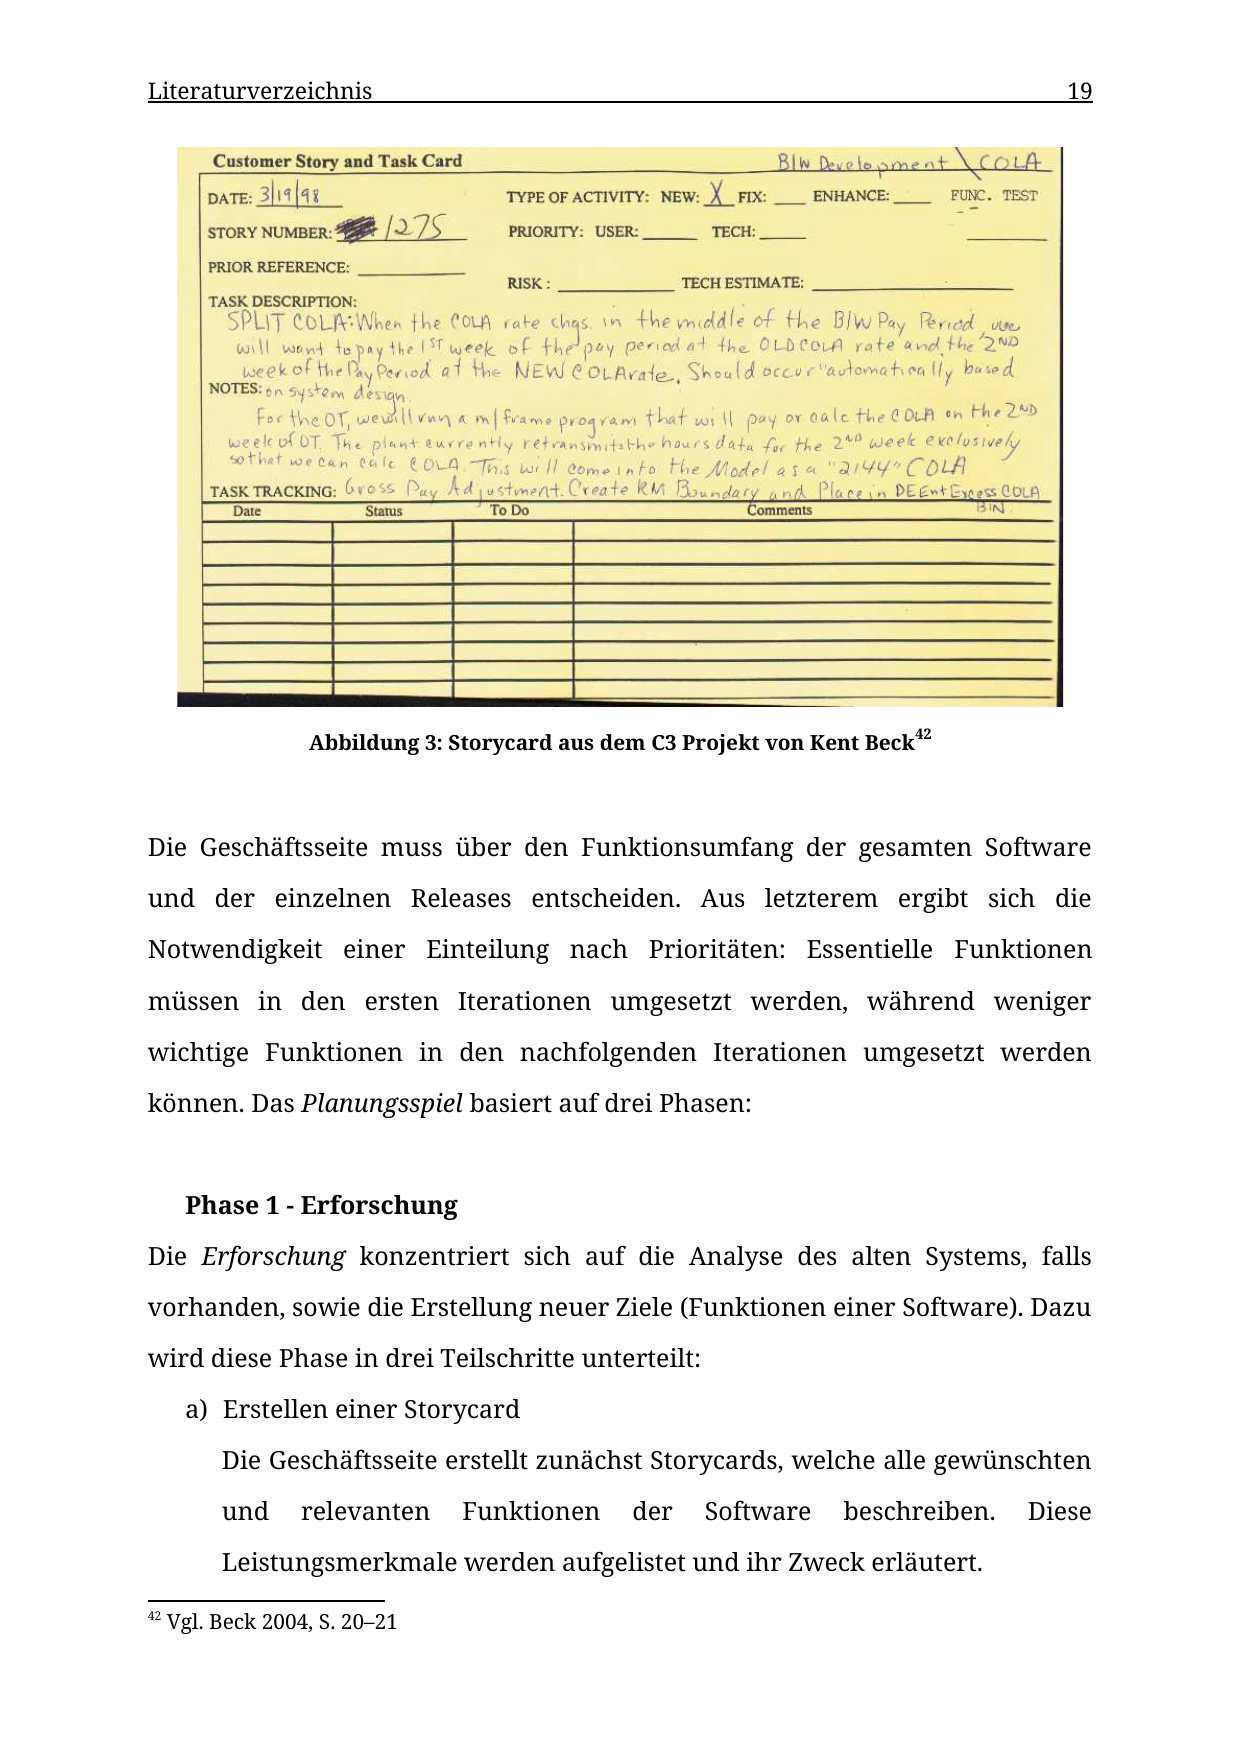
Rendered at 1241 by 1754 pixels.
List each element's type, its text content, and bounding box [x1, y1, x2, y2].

text Phase 1 - Erforschung [185, 1187, 1092, 1221]
text Die Geschäftsseite erstellt zunächst Storycards, welche alle gewünschten und relevanten Funktionen der Software beschreiben. Diese Leistungsmerkmale werden aufgelistet und ihr Zweck erläutert. [222, 1442, 1092, 1579]
list Erstellen einer Storycard [185, 1391, 1092, 1426]
text Die Geschäftsseite muss über den Funktionsumfang der gesamten Software und der einzelnen Releases entscheiden. Aus letzterem ergibt sich die Notwendigkeit einer Einteilung nach Prioritäten: Essentielle Funktionen müssen in den ersten Iterationen umgesetzt werden, während weniger wichtige Funktionen in den nachfolgenden Iterationen umgesetzt werden können. Das Planungsspiel basiert auf drei Phasen: [148, 830, 1092, 1119]
picture [177, 147, 1064, 707]
text Die Erforschung konzentriert sich auf die Analyse des alten Systems, falls vorhanden, sowie die Erstellung neuer Ziele (Funktionen einer Software). Dazu wird diese Phase in drei Teilschritte unterteilt: [148, 1238, 1092, 1374]
text Abbildung 3: Storycard aus dem C3 Projekt von Kent Beck [148, 724, 1092, 758]
